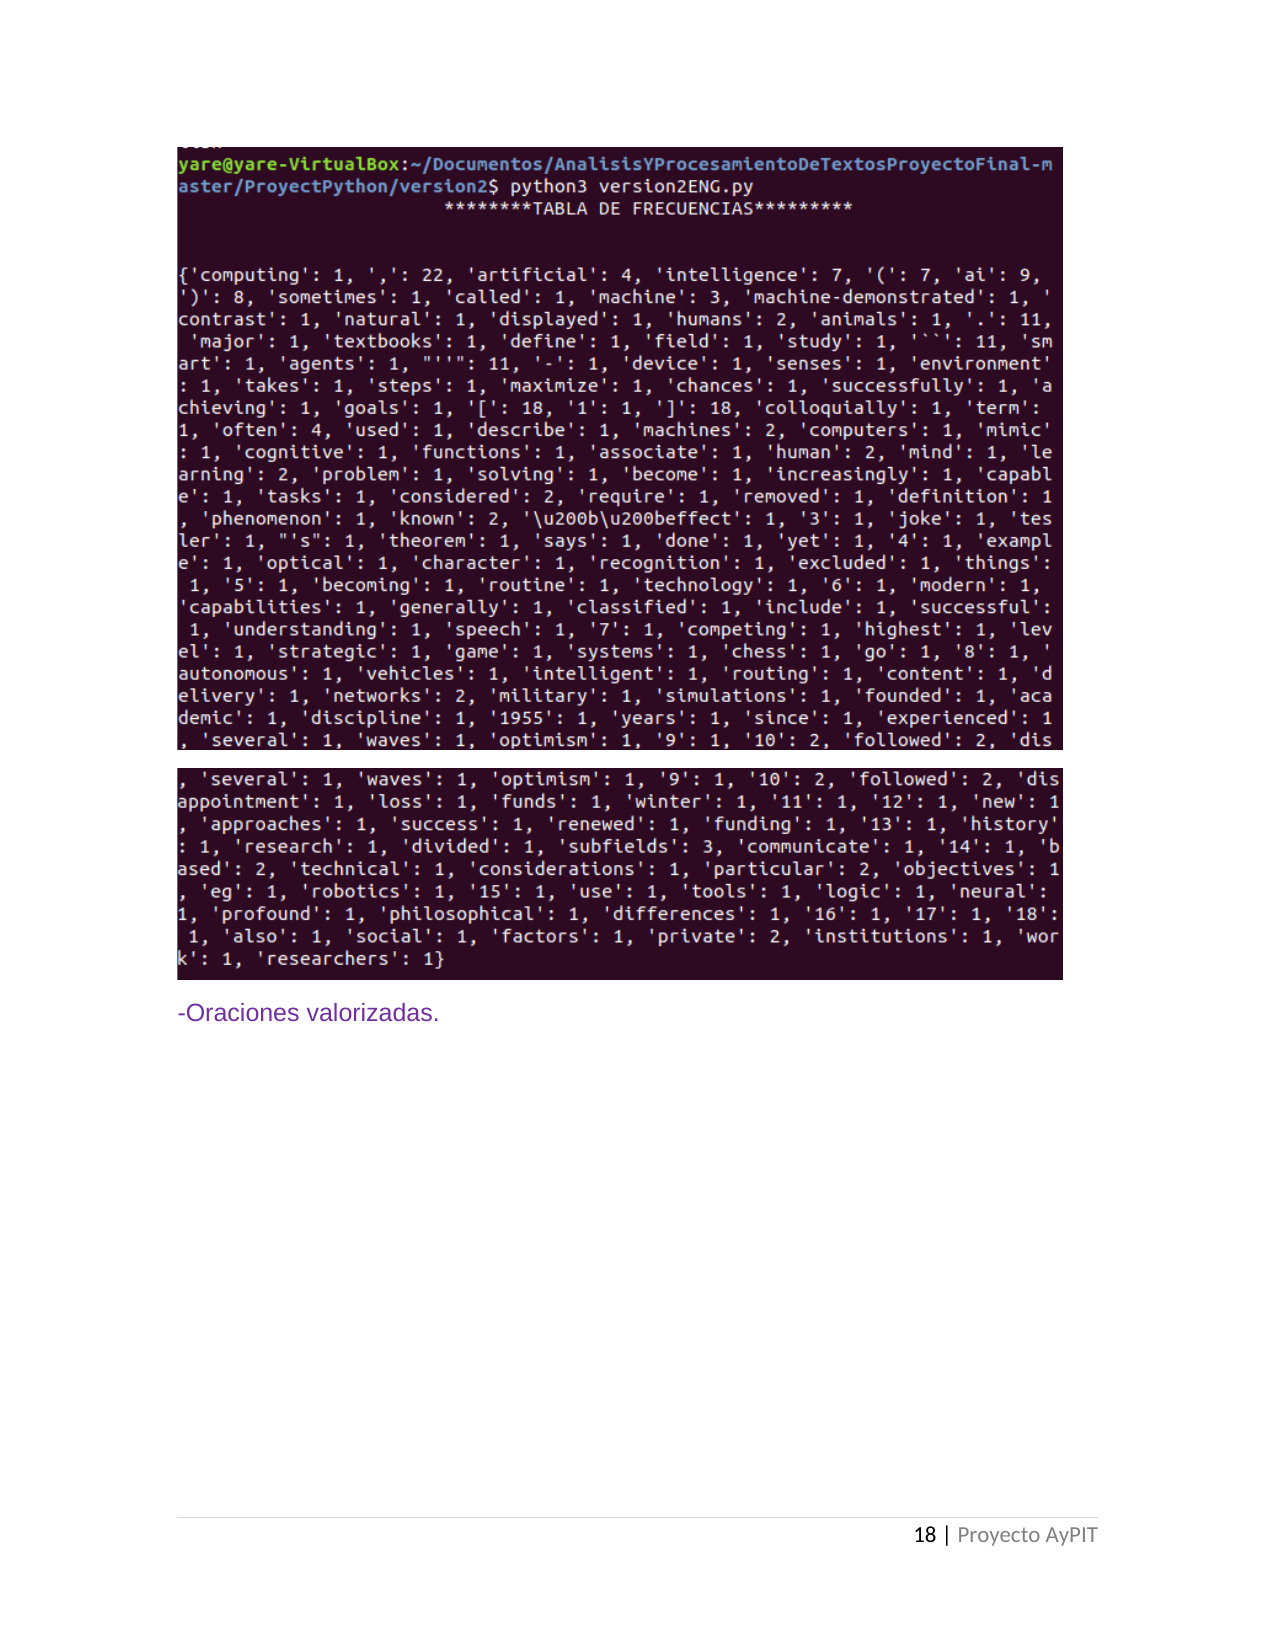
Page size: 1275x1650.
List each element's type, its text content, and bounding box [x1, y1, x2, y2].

text -Oraciones valorizadas. [177, 998, 1098, 1027]
picture [177, 768, 1063, 980]
picture [177, 147, 1063, 750]
